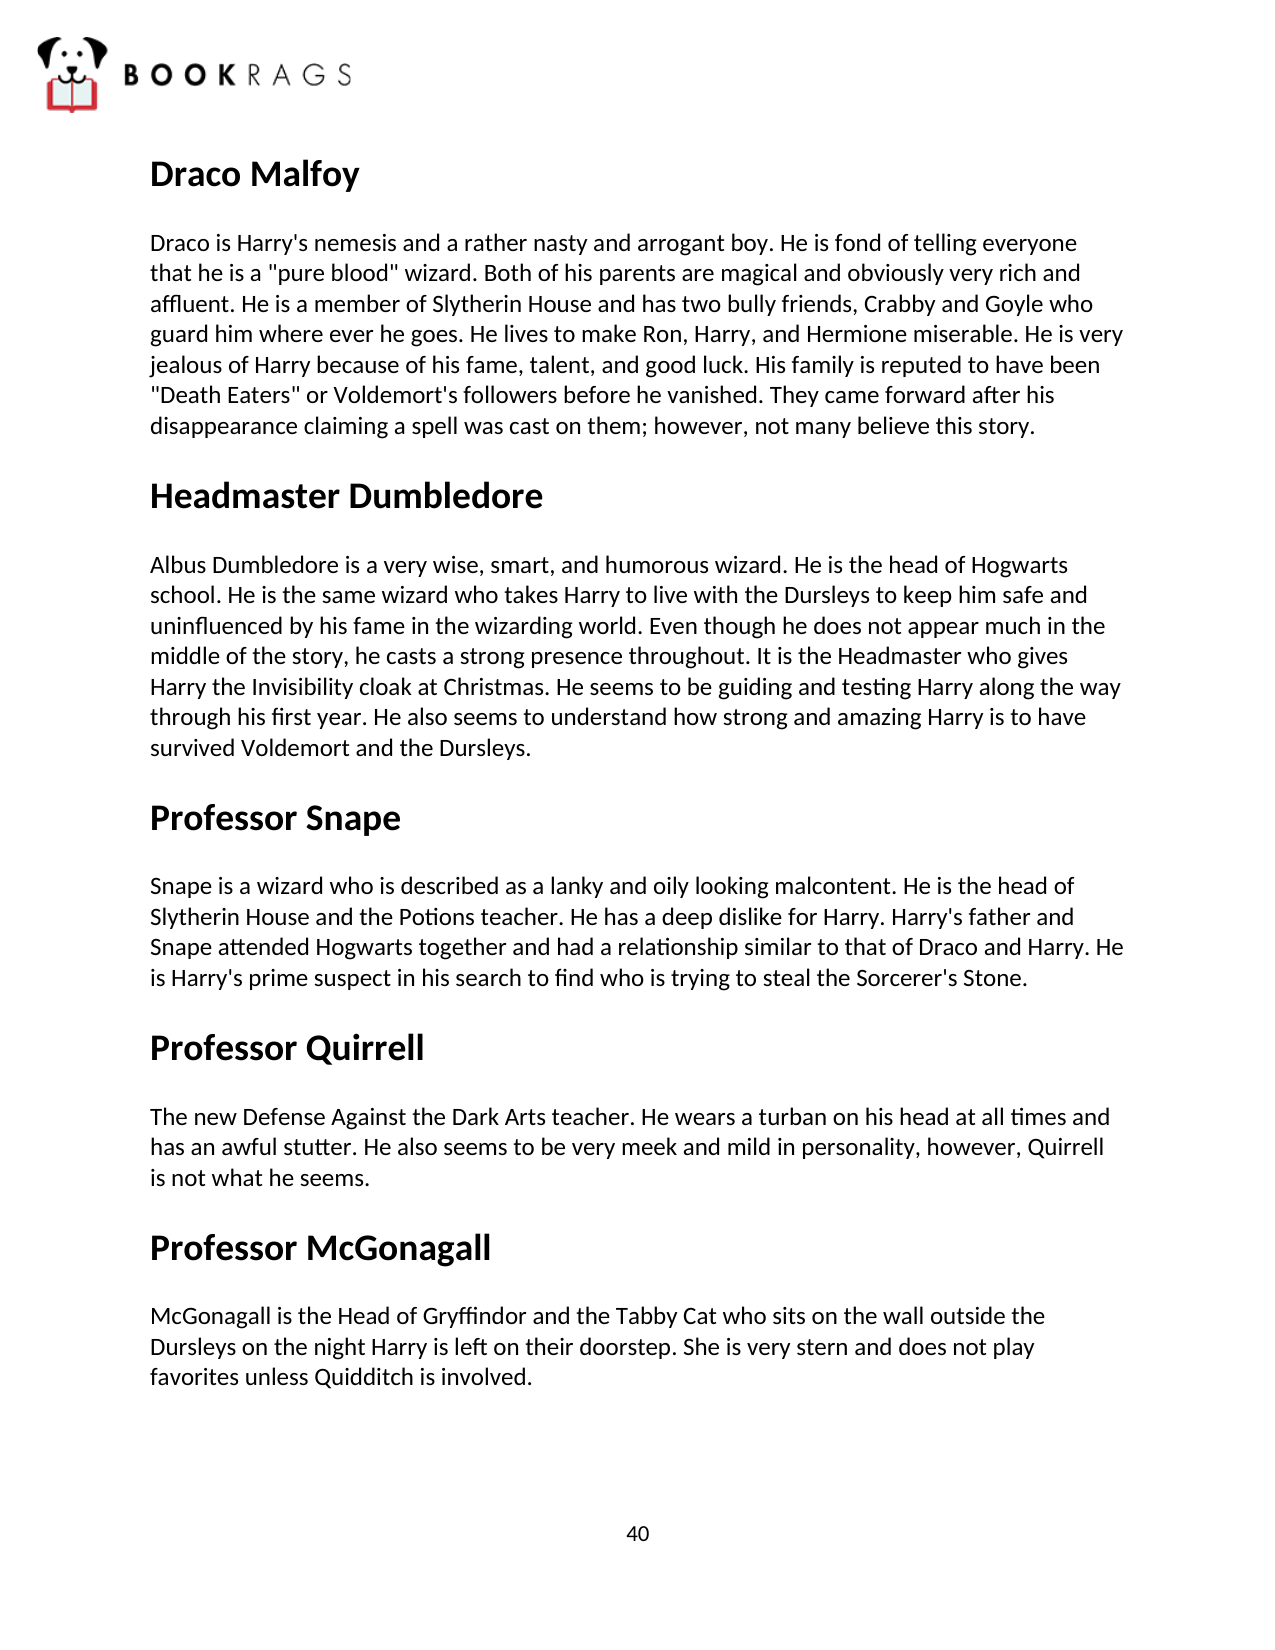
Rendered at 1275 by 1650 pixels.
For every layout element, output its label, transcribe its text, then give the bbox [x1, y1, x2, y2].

text Draco is Harry's nemesis and a rather nasty and arrogant boy. He is fond of telling everyone that he is a "pure blood" wizard. Both of his parents are magical and obviously very rich and affluent. He is a member of Slytherin House and has two bully friends, Crabby and Goyle who guard him where ever he goes. He lives to make Ron, Harry, and Hermione miserable. He is very jealous of Harry because of his fame, talent, and good luck. His family is reputed to have been "Death Eaters" or Voldemort's followers before he vanished. They came forward after his disappearance claiming a spell was cast on them; however, not many believe this story. [150, 227, 1125, 441]
picture [37, 37, 351, 113]
text Professor Quirrell [150, 1024, 1125, 1069]
text McGonagall is the Head of Gryffindor and the Tabby Cat who sits on the wall outside the Dursleys on the night Harry is left on their doorstep. She is very stern and does not play favorites unless Quidditch is involved. [150, 1300, 1125, 1392]
text Snape is a wizard who is described as a lanky and oily looking malcontent. He is the head of Slytherin House and the Potions teacher. He has a deep dislike for Harry. Harry's father and Snape attended Hogwarts together and had a relationship similar to that of Draco and Harry. He is Harry's prime suspect in his search to find who is trying to steal the Sorcerer's Stone. [150, 871, 1125, 993]
text Albus Dumbledore is a very wise, smart, and humorous wizard. He is the head of Hogwarts school. He is the same wizard who takes Harry to live with the Dursleys to keep him safe and uninfluenced by his fame in the wizarding world. Even though he does not appear much in the middle of the story, he casts a strong presence throughout. It is the Headmaster who gives Harry the Invisibility cloak at Christmas. He seems to be guiding and testing Harry along the way through his first year. He also seems to understand how strong and amazing Harry is to have survived Voldemort and the Dursleys. [150, 549, 1125, 762]
text Headmaster Dumbledore [150, 472, 1125, 518]
text Draco Malfoy [150, 150, 1125, 196]
text The new Defense Against the Dark Arts teacher. He wears a turban on his head at all times and has an awful stutter. He also seems to be very meek and mild in personality, however, Quirrell is not what he seems. [150, 1101, 1125, 1192]
text Professor Snape [150, 793, 1125, 839]
text Professor McGonagall [150, 1223, 1125, 1269]
